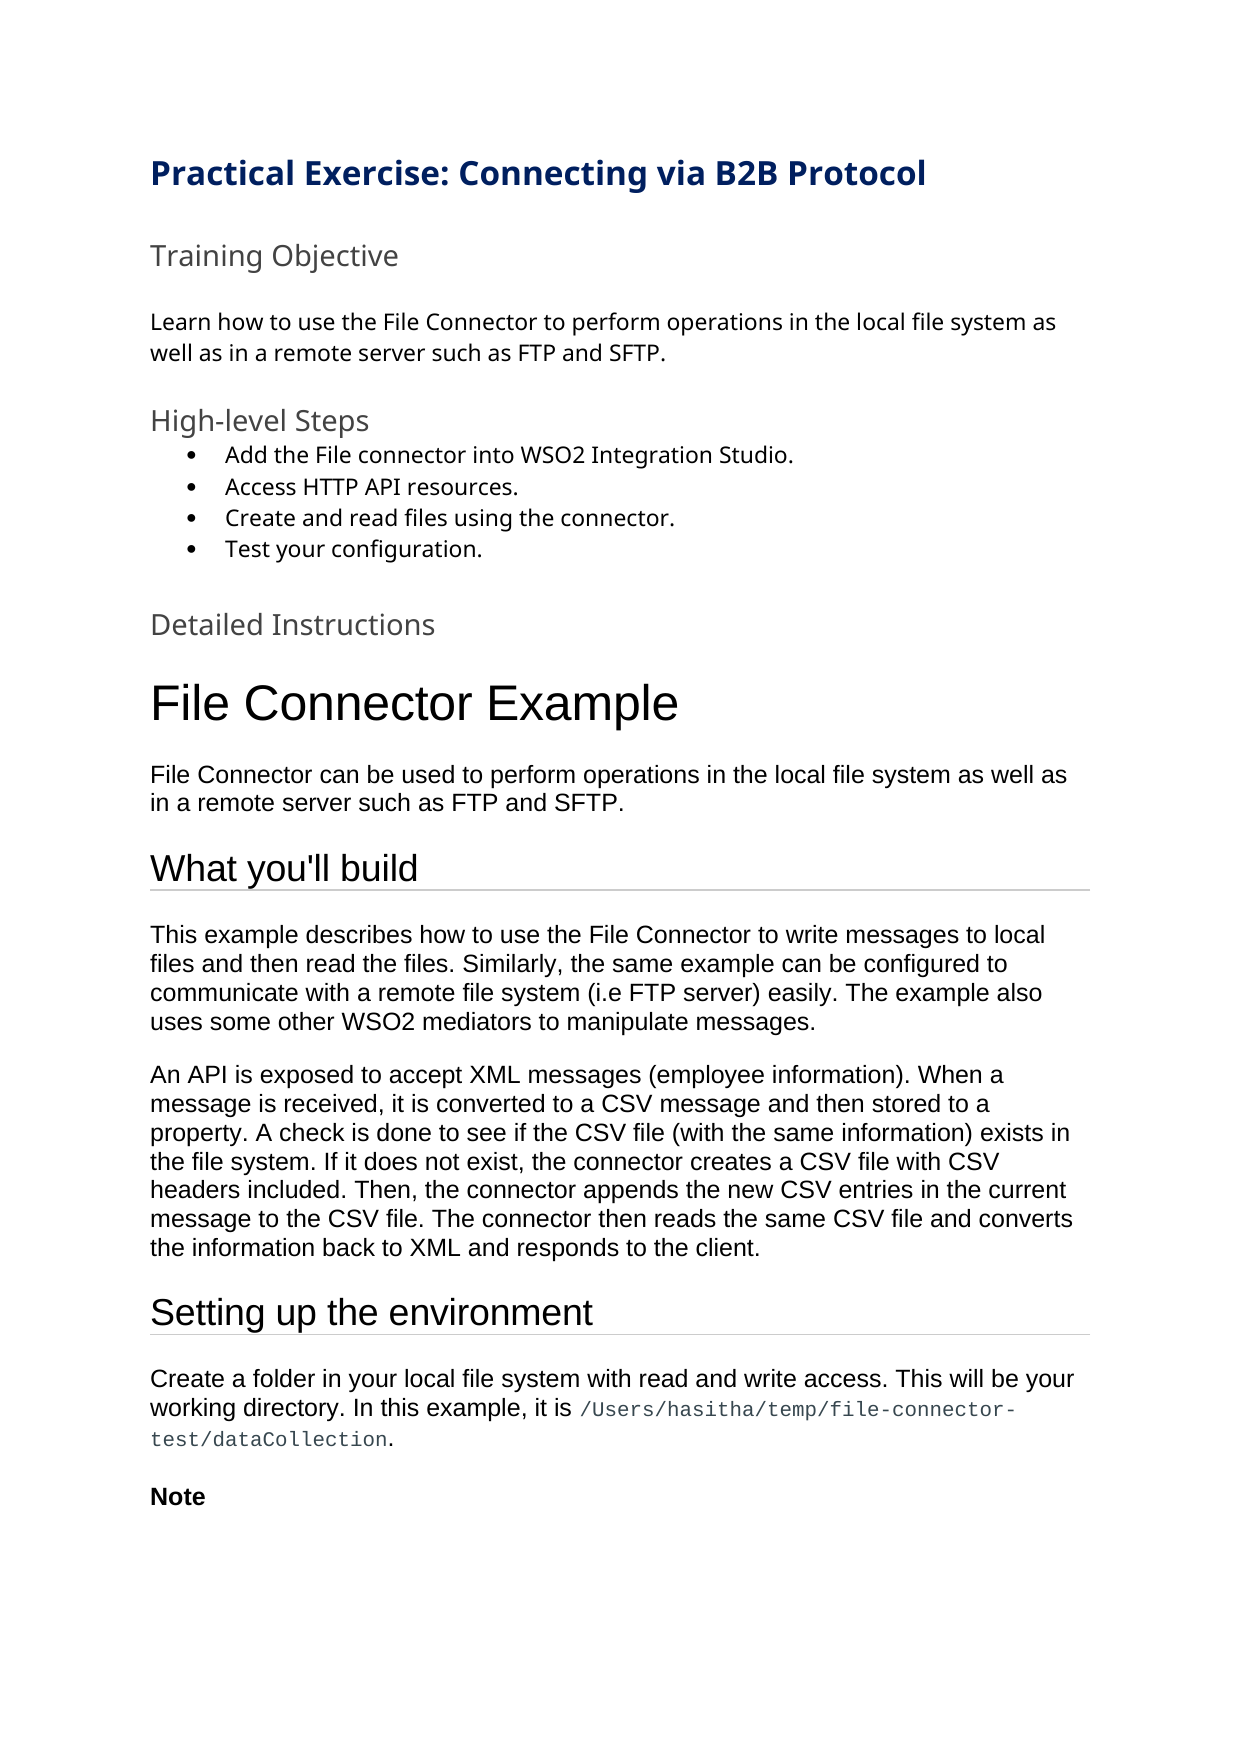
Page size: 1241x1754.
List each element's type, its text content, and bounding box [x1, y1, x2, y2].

text What you'll build [150, 846, 1090, 889]
text Detailed Instructions [150, 604, 1090, 644]
list Test your configuration. [187, 533, 1090, 564]
list Add the File connector into WSO2 Integration Studio. [187, 439, 1090, 471]
text This example describes how to use the File Connector to write messages to local files and then read the files. Similarly, the same example can be configured to communicate with a remote file system (i.e FTP server) easily. The example also uses some other WSO2 mediators to manipulate messages. [150, 920, 1090, 1035]
list Create and read files using the connector. [187, 502, 1090, 533]
text File Connector Example [150, 673, 1090, 731]
text High-level Steps [150, 400, 1090, 439]
text Setting up the environment [150, 1291, 1090, 1334]
text Practical Exercise: Connecting via B2B Protocol [150, 150, 1090, 195]
text File Connector can be used to perform operations in the local file system as well as in a remote server such as FTP and SFTP. [150, 760, 1090, 817]
text Learn how to use the File Connector to perform operations in the local file system as well as in a remote server such as FTP and SFTP. [150, 306, 1090, 368]
text Note [150, 1482, 1090, 1511]
text Training Objective [150, 235, 1090, 275]
text An API is exposed to accept XML messages (employee information). When a message is received, it is converted to a CSV message and then stored to a property. A check is done to see if the CSV file (with the same information) exists in the file system. If it does not exist, the connector creates a CSV file with CSV headers included. Then, the connector appends the new CSV entries in the current message to the CSV file. The connector then reads the same CSV file and converts the information back to XML and responds to the client. [150, 1060, 1090, 1261]
text Create a folder in your local file system with read and write access. This will be your working directory. In this example, it is /Users/hasitha/temp/file-connector-test/dataCollection. [150, 1364, 1090, 1453]
list Access HTTP API resources. [187, 471, 1090, 502]
